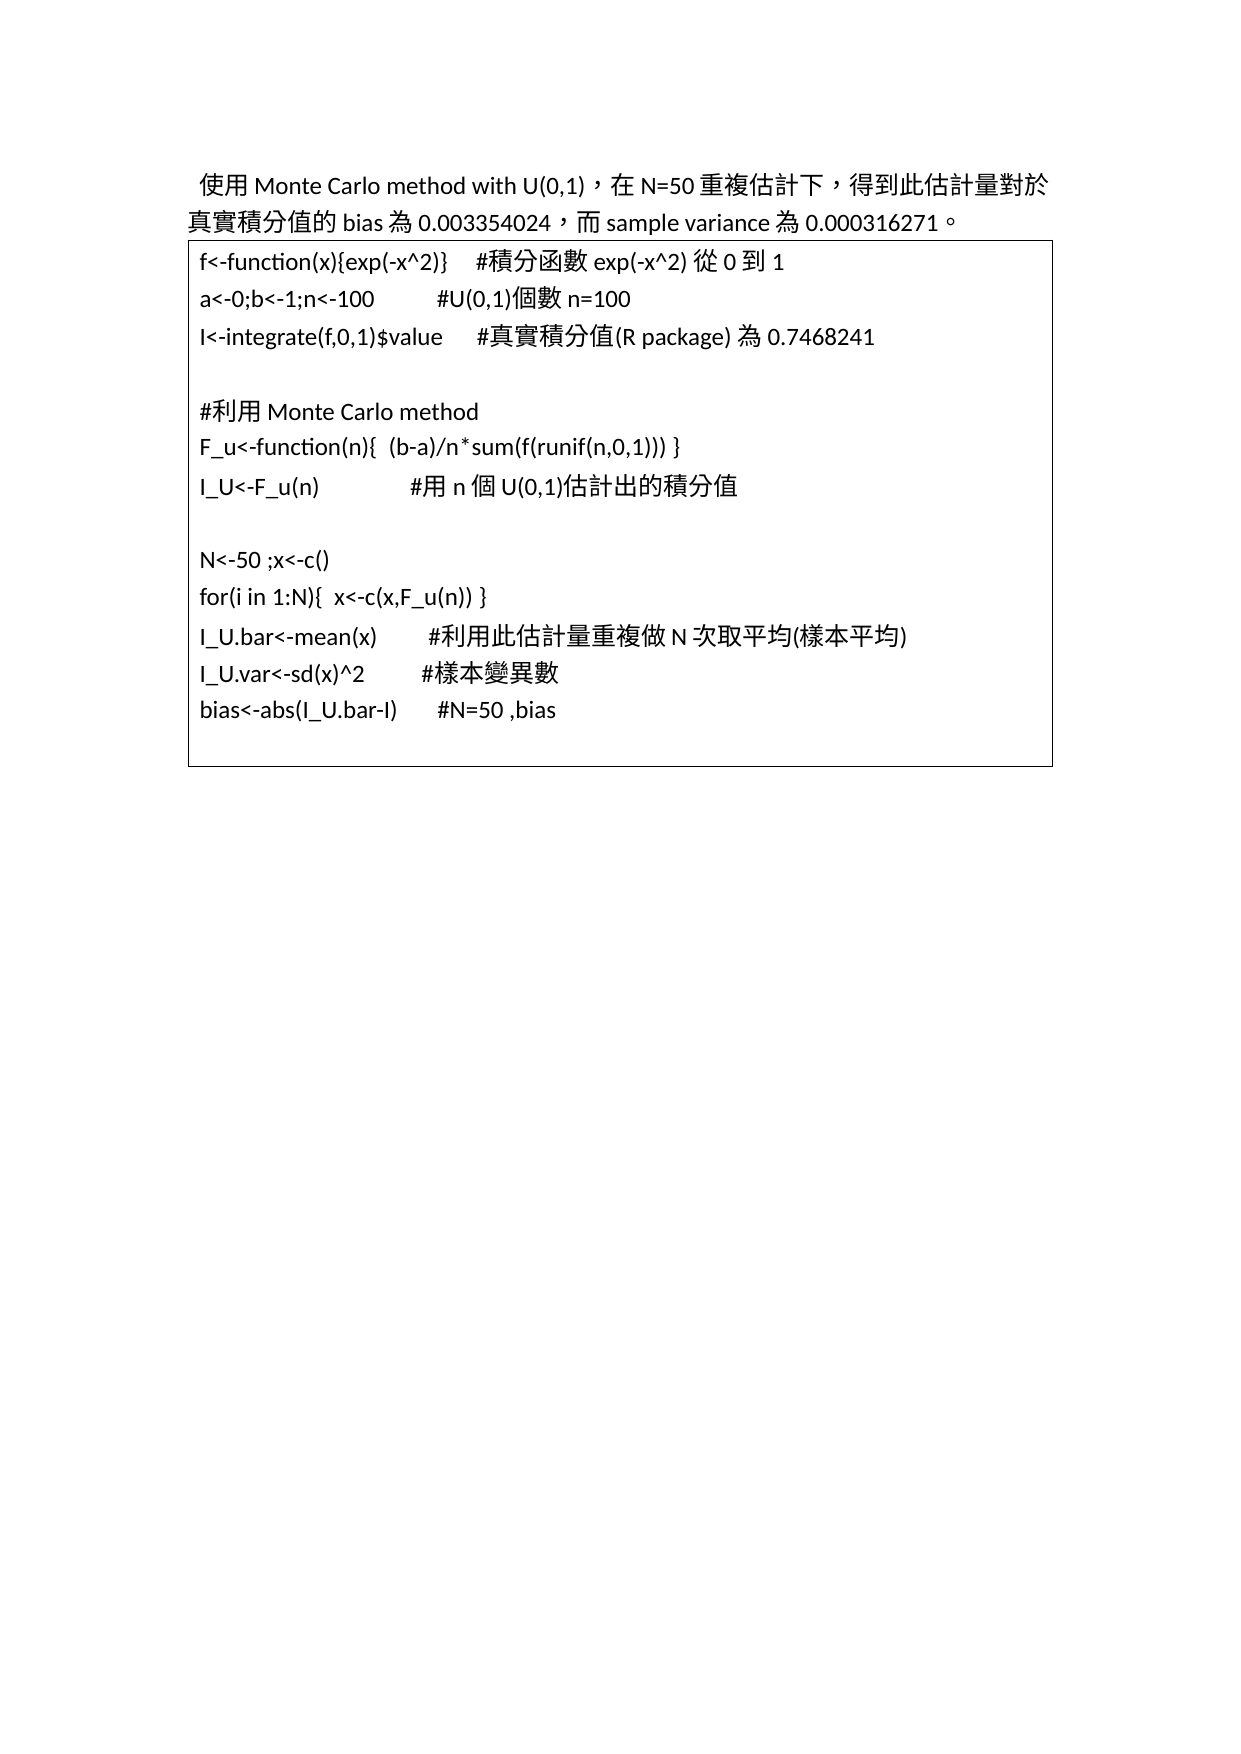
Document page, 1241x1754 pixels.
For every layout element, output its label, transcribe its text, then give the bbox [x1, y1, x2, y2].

text 使用Monte Carlo method with U(0,1)，在N=50重複估計下，得到此估計量對於真實積分值的bias為0.003354024，而sample variance為0.000316271。 [187, 164, 1053, 239]
table_header f<-function(x){exp(-x^2)} #積分函數exp(-x^2) 從0到 1 a<-0;b<-1;n<-100 #U(0,1)個數n=100 I<-integrate(f,0,1)$value #真實積分值(R package) 為0.7468241 #利用Monte Carlo method F_u<-function(n){ (b-a)/n*sum(f(runif(n,0,1))) } I_U<-F_u(n) #用n個U(0,1)估計出的積分值 N<-50 ;x<-c() for(i in 1:N){ x<-c(x,F_u(n)) } I_U.bar<-mean(x) #利用此估計量重複做N次取平均(樣本平均) I_U.var<-sd(x)^2 #樣本變異數 bias<-abs(I_U.bar-I) #N=50 ,bias [189, 241, 1052, 766]
